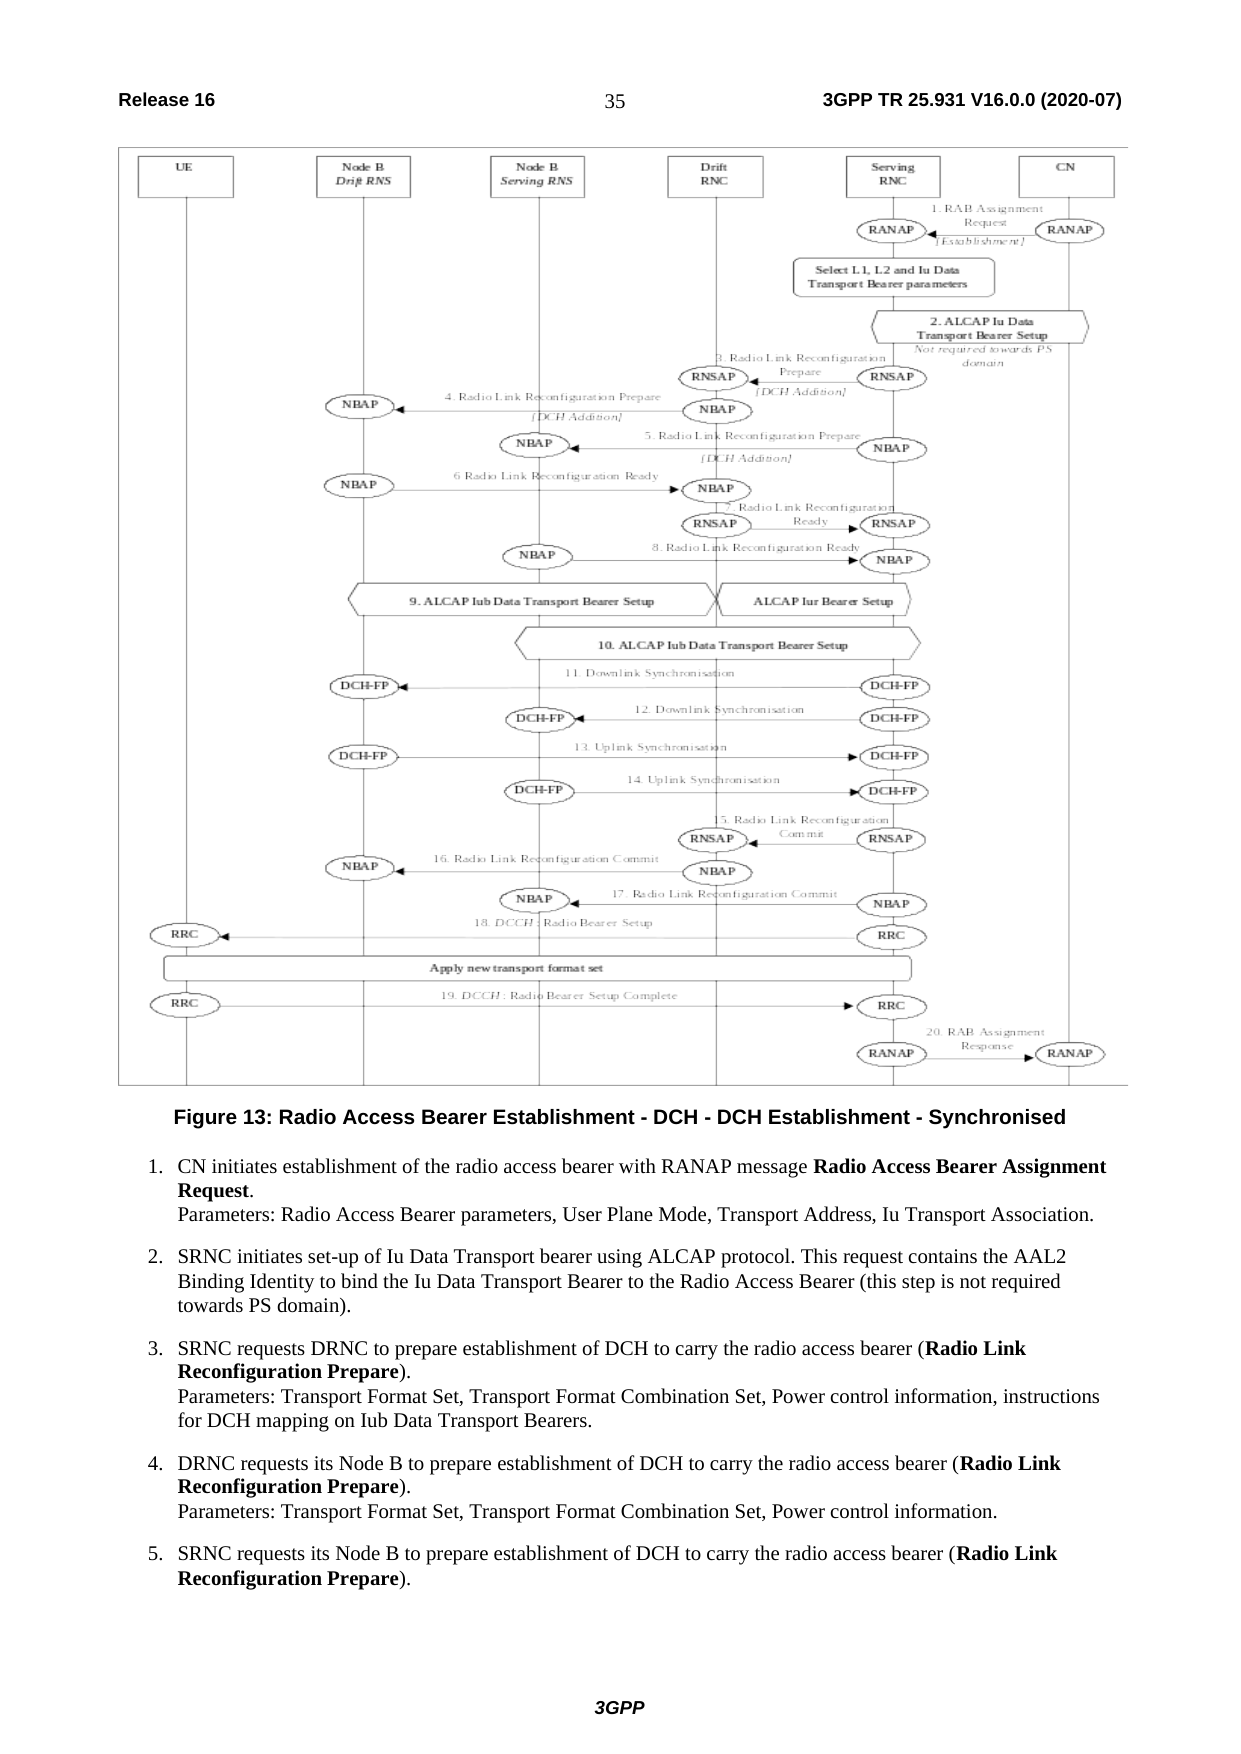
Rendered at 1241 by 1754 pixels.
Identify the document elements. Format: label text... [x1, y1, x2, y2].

text 1. CN initiates establishment of the radio access bearer with RANAP message Radio Access Bearer Assignment Request. Parameters: Radio Access Bearer parameters, User Plane Mode, Transport Address, Iu Transport Association. [148, 1153, 1122, 1226]
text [148, 1541, 1122, 1589]
text 3. SRNC requests DRNC to prepare establishment of DCH to carry the radio access bearer (Radio Link Reconfiguration Prepare). Parameters: Transport Format Set, Transport Format Combination Set, Power control information, instructions for DCH mapping on Iub Data Transport Bearers. [148, 1335, 1122, 1432]
text 4. DRNC requests its Node B to prepare establishment of DCH to carry the radio access bearer (Radio Link Reconfiguration Prepare). Parameters: Transport Format Set, Transport Format Combination Set, Power control information. [148, 1450, 1122, 1523]
text Figure 13: Radio Access Bearer Establishment - DCH - DCH Establishment - Synchronised [118, 1104, 1122, 1128]
text 2. SRNC initiates set-up of Iu Data Transport bearer using ALCAP protocol. This request contains the AAL2 Binding Identity to bind the Iu Data Transport Bearer to the Radio Access Bearer (this step is not required towards PS domain). [148, 1244, 1122, 1317]
